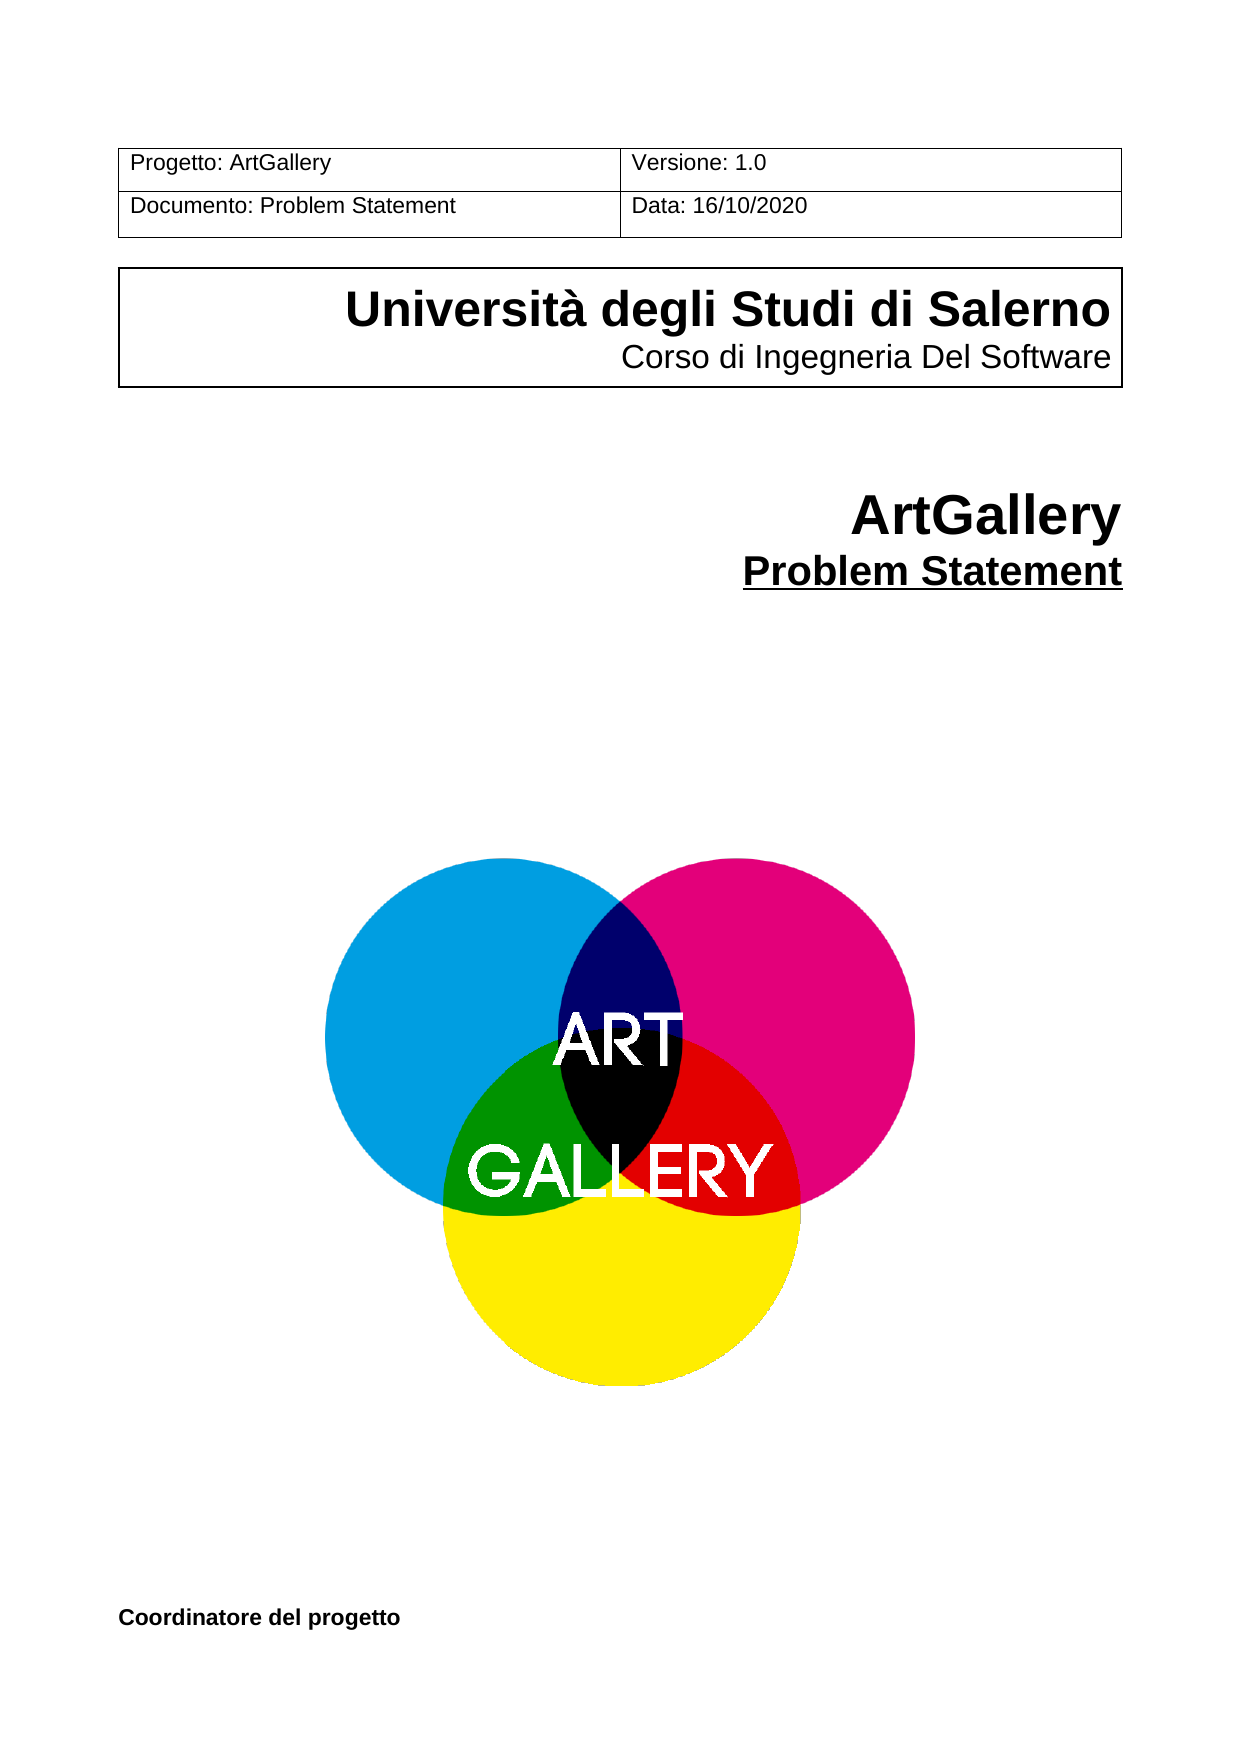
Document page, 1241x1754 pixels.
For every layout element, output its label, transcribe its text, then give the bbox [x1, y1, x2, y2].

text ArtGallery [118, 481, 1122, 546]
text Problem Statement [118, 546, 1122, 594]
table_header Versione: 1.0 [621, 149, 1121, 191]
table_header Università degli Studi di Salerno Corso di Ingegneria Del Software [120, 269, 1121, 386]
picture [320, 852, 920, 1398]
table_header Progetto: ArtGallery [119, 149, 620, 191]
table_cell Documento: Problem Statement [119, 192, 620, 237]
text Coordinatore del progetto [118, 1603, 1122, 1630]
table_cell Data: 16/10/2020 [621, 192, 1121, 237]
